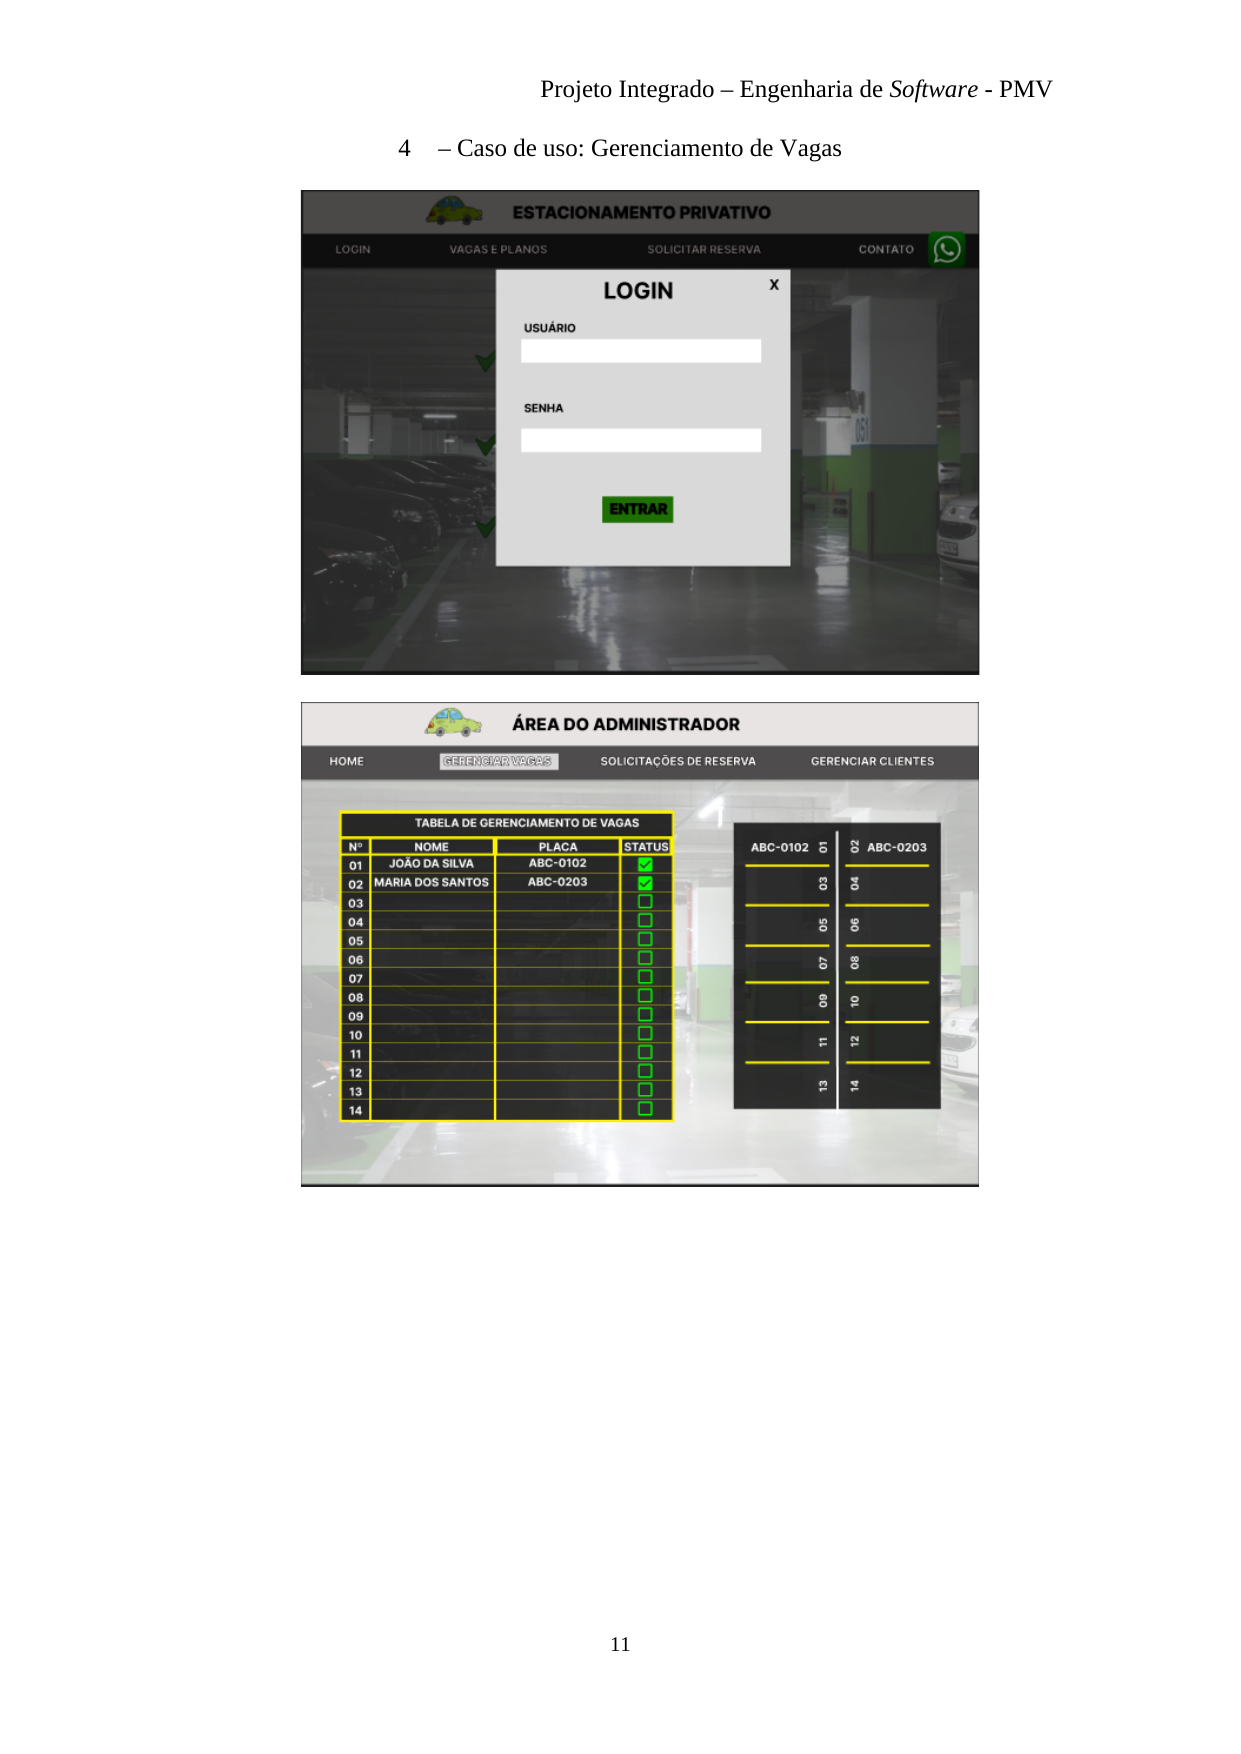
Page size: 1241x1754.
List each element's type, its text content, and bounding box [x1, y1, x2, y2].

picture [300, 190, 980, 675]
list – Caso de uso: Gerenciamento de Vagas [187, 133, 1053, 162]
picture [301, 702, 979, 1187]
